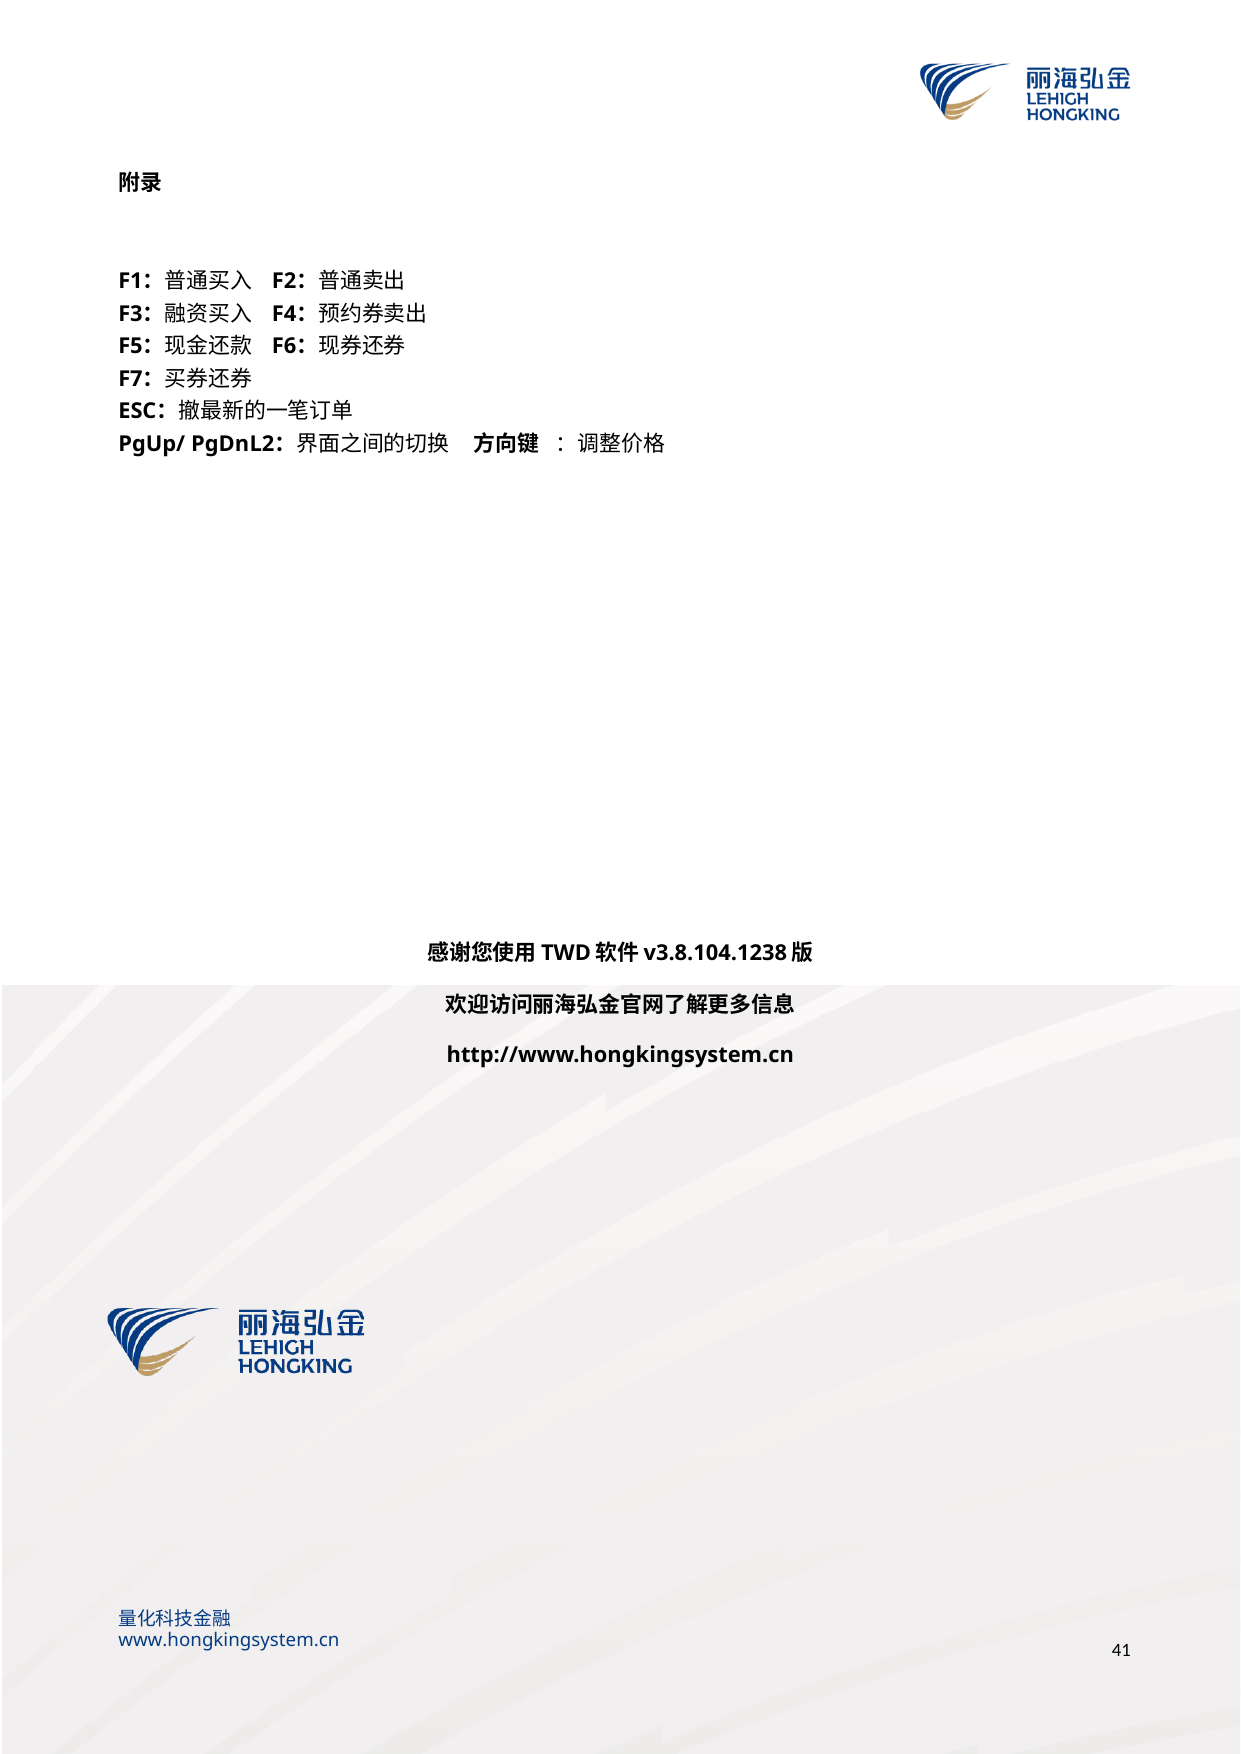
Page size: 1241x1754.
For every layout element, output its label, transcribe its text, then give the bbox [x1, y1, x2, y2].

text F3：融资买入 F4：预约券卖出 [118, 295, 1122, 328]
text ESC：撤最新的一笔订单 [118, 393, 1122, 425]
text http://www.hongkingsystem.cn [118, 1038, 1122, 1070]
text F7：买券还券 [118, 360, 1122, 393]
picture [877, 12, 1159, 155]
text 感谢您使用TWD软件v3.8.104.1238版 [118, 934, 1122, 967]
picture [2, 985, 1241, 1754]
text F1：普通买入 F2：普通卖出 [118, 263, 1122, 295]
text 欢迎访问丽海弘金官网了解更多信息 [118, 986, 1122, 1019]
text PgUp/ PgDn L2：界面之间的切换 方向键 ：调整价格 [118, 425, 1122, 458]
text F5：现金还款 F6：现券还券 [118, 328, 1122, 360]
subtitle 附录 [118, 164, 1122, 197]
